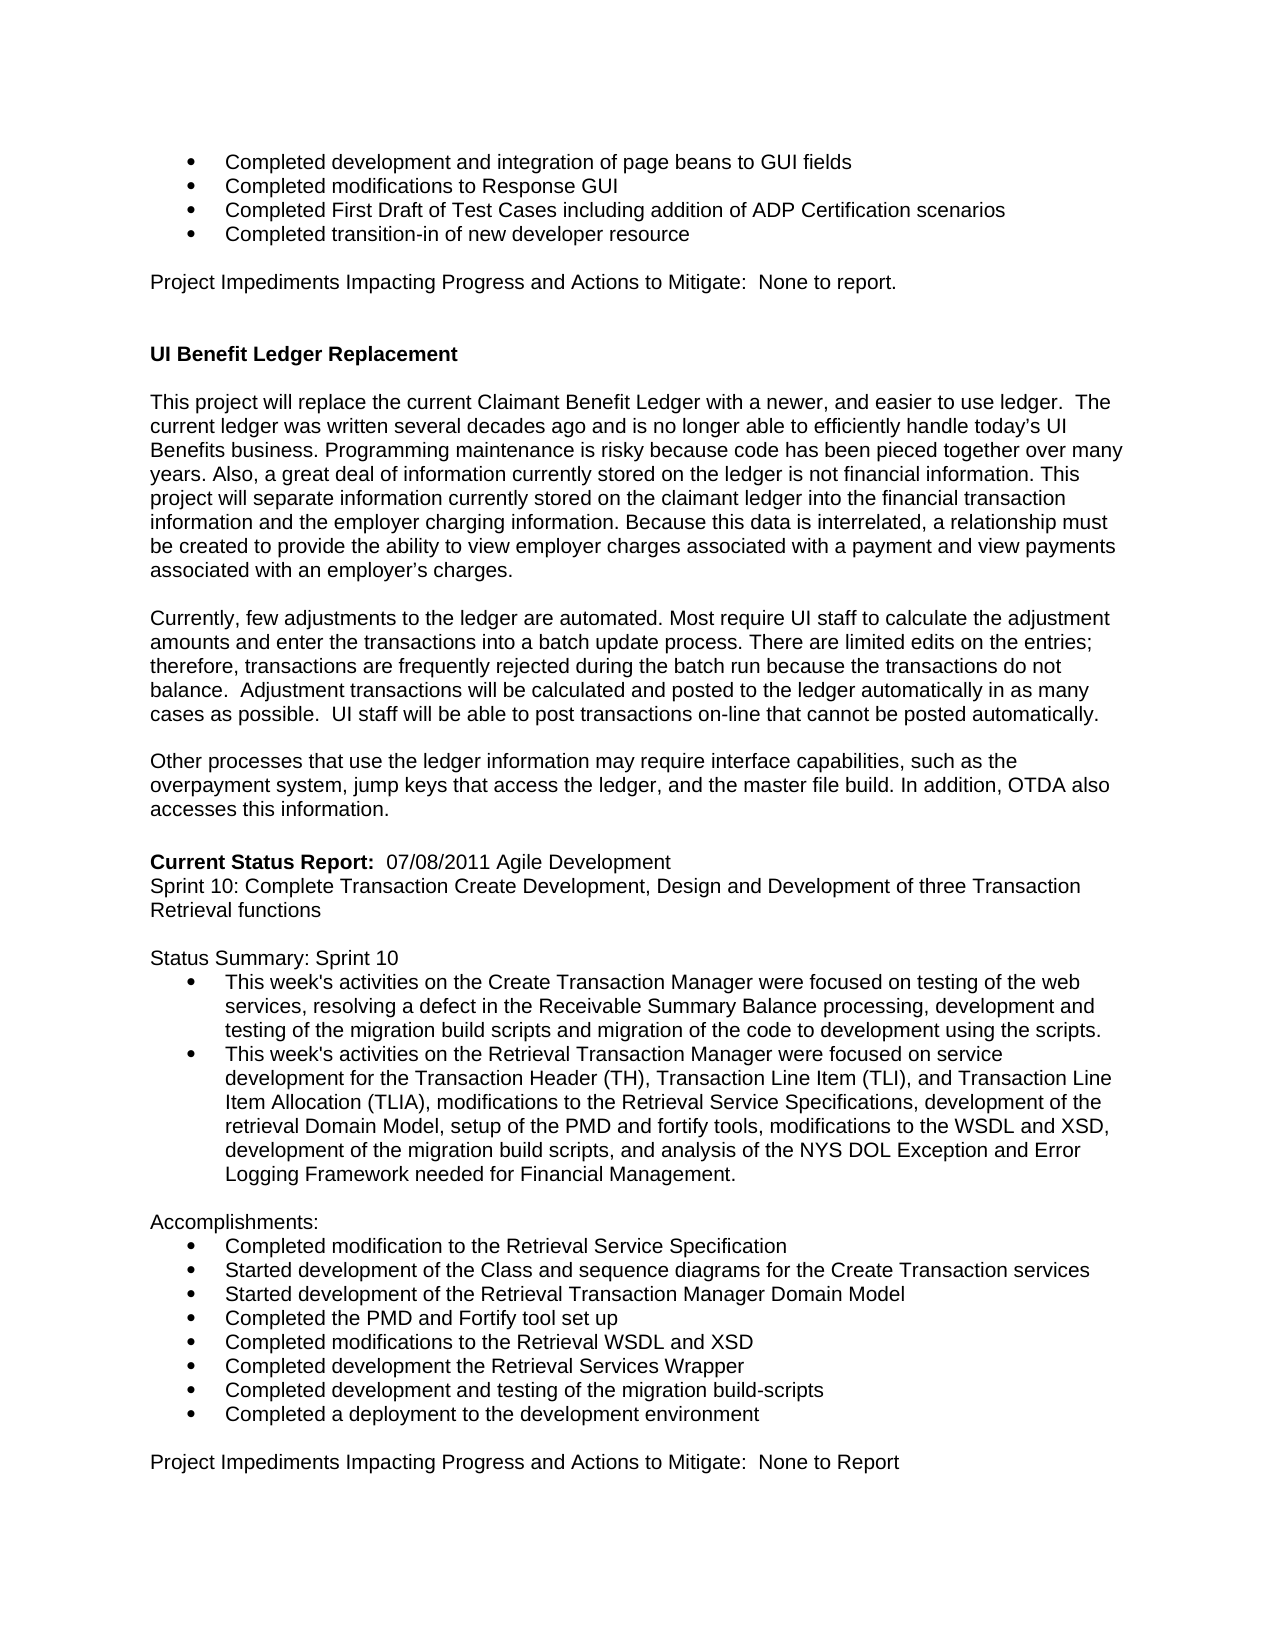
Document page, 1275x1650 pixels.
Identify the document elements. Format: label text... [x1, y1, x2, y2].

list Completed transition-in of new developer resource [187, 222, 1125, 246]
text Sprint 10: Complete Transaction Create Development, Design and Development of three Transaction Retrieval functions [150, 874, 1125, 922]
text Accomplishments: [150, 1209, 1125, 1233]
list Completed development and integration of page beans to GUI fields [187, 150, 1125, 174]
list Started development of the Retrieval Transaction Manager Domain Model [187, 1282, 1125, 1306]
list This week's activities on the Retrieval Transaction Manager were focused on service development for the Transaction Header (TH), Transaction Line Item (TLI), and Transaction Line Item Allocation (TLIA), modifications to the Retrieval Service Specifications, development of the retrieval Domain Model, setup of the PMD and fortify tools, modifications to the WSDL and XSD, development of the migration build scripts, and analysis of the NYS DOL Exception and Error Logging Framework needed for Financial Management. [187, 1042, 1125, 1186]
list Completed modifications to the Retrieval WSDL and XSD [187, 1330, 1125, 1354]
text Project Impediments Impacting Progress and Actions to Mitigate: None to Report [150, 1450, 1125, 1474]
text Current Status Report: 07/08/2011 Agile Development [150, 850, 1125, 874]
text UI Benefit Ledger Replacement [150, 342, 1125, 366]
text Project Impediments Impacting Progress and Actions to Mitigate: None to report. [150, 270, 1125, 294]
text Currently, few adjustments to the ledger are automated. Most require UI staff to calculate the adjustment amounts and enter the transactions into a batch update process. There are limited edits on the entries; therefore, transactions are frequently rejected during the batch run because the transactions do not balance. Adjustment transactions will be calculated and posted to the ledger automatically in as many cases as possible. UI staff will be able to post transactions on-line that cannot be posted automatically. [150, 606, 1125, 725]
list This week's activities on the Create Transaction Manager were focused on testing of the web services, resolving a defect in the Receivable Summary Balance processing, development and testing of the migration build scripts and migration of the code to development using the scripts. [187, 970, 1125, 1042]
list Completed development the Retrieval Services Wrapper [187, 1354, 1125, 1378]
list Completed the PMD and Fortify tool set up [187, 1306, 1125, 1330]
list Started development of the Class and sequence diagrams for the Create Transaction services [187, 1258, 1125, 1282]
list Completed development and testing of the migration build-scripts [187, 1378, 1125, 1402]
list Completed a deployment to the development environment [187, 1402, 1125, 1426]
text Status Summary: Sprint 10 [150, 946, 1125, 970]
text This project will replace the current Claimant Benefit Ledger with a newer, and easier to use ledger. The current ledger was written several decades ago and is no longer able to efficiently handle today’s UI Benefits business. Programming maintenance is risky because code has been pieced together over many years. Also, a great deal of information currently stored on the ledger is not financial information. This project will separate information currently stored on the claimant ledger into the financial transaction information and the employer charging information. Because this data is interrelated, a relationship must be created to provide the ability to view employer charges associated with a payment and view payments associated with an employer’s charges. [150, 390, 1125, 582]
list Completed First Draft of Test Cases including addition of ADP Certification scenarios [187, 198, 1125, 222]
list Completed modifications to Response GUI [187, 174, 1125, 198]
text Other processes that use the ledger information may require interface capabilities, such as the overpayment system, jump keys that access the ledger, and the master file build. In addition, OTDA also accesses this information. [150, 749, 1125, 821]
list Completed modification to the Retrieval Service Specification [187, 1233, 1125, 1258]
